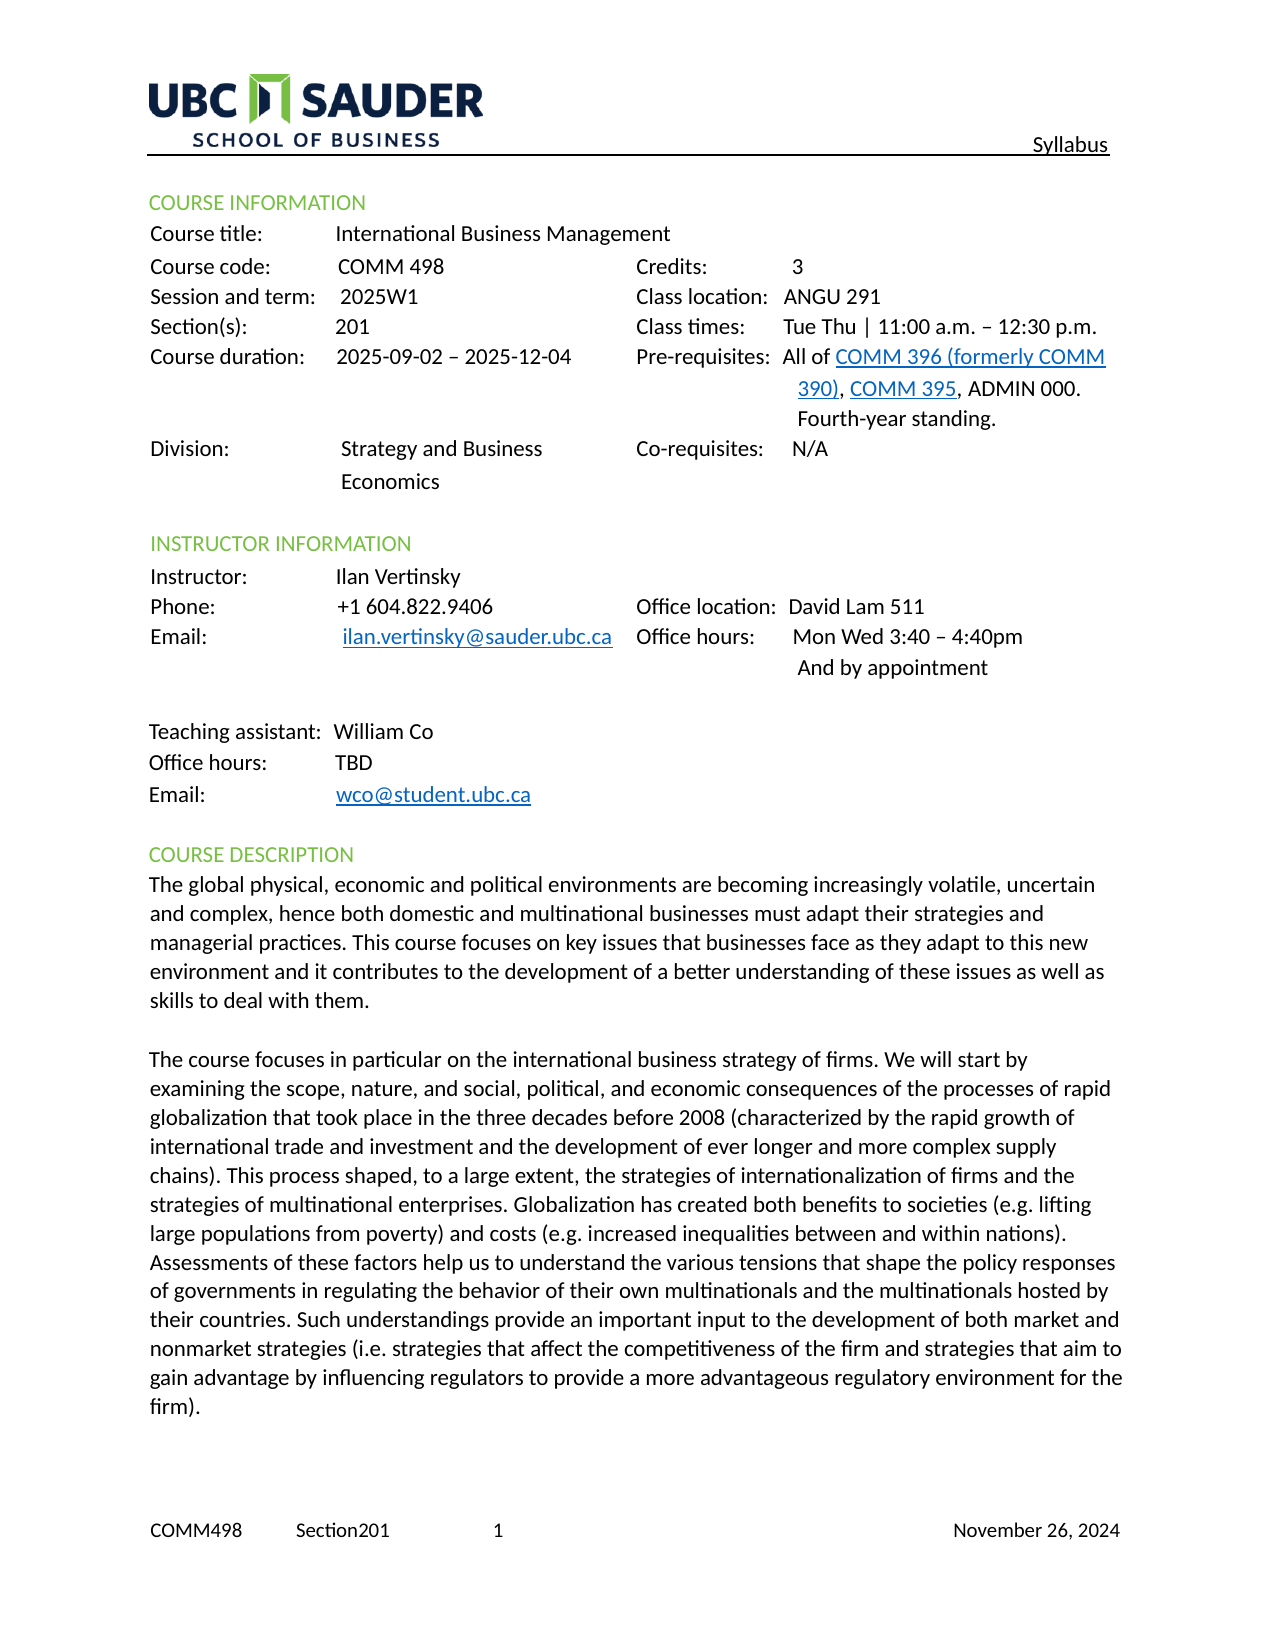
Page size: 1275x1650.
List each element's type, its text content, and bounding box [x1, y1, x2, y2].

text Email: wco@student.ubc.ca [148, 780, 1125, 808]
table_cell Credits: 3 [636, 252, 1127, 282]
text Teaching assistant: William Co [148, 717, 1125, 745]
text The course focuses in particular on the international business strategy of firms. We will start by examining the scope, nature, and social, political, and economic consequences of the processes of rapid globalization that took place in the three decades before 2008 (characterized by the rapid growth of international trade and investment and the development of ever longer and more complex supply chains). This process shaped, to a large extent, the strategies of internationalization of firms and the strategies of multinational enterprises. Globalization has created both benefits to societies (e.g. lifting large populations from poverty) and costs (e.g. increased inequalities between and within nations). Assessments of these factors help us to understand the various tensions that shape the policy responses of governments in regulating the behavior of their own multinationals and the multinationals hosted by their countries. Such understandings provide an important input to the development of both market and nonmarket strategies (i.e. strategies that affect the competitiveness of the firm and strategies that aim to gain advantage by influencing regulators to provide a more advantageous regulatory environment for the firm). [148, 1046, 1125, 1420]
subtitle COURSE DESCRIPTION [148, 840, 1125, 868]
table_cell Class location: ANGU 291 [636, 282, 1127, 312]
table_cell Course duration: 2025-09-02 – 2025-12-04 [150, 342, 636, 434]
subtitle COURSE INFORMATION [148, 188, 1125, 216]
table_header Course title: International Business Management [150, 219, 1127, 252]
table_cell Office location: David Lam 511 [636, 593, 1127, 622]
table_cell Division: Strategy and Business Economics INSTRUCTOR INFORMATION Instructor: Ilan Vertinsky [150, 435, 636, 592]
table_cell Office hours: Mon Wed 3:40 – 4:40pm And by appointment [636, 623, 1127, 683]
table_cell Co-requisites: N/A [636, 435, 1127, 592]
table_cell Pre-requisites: All of COMM 396 (formerly COMM 390), COMM 395, ADMIN 000. Fourth-year standing. [636, 342, 1127, 434]
table_cell Course code: COMM 498 [150, 252, 636, 282]
text Office hours: TBD [148, 748, 1125, 776]
text The global physical, economic and political environments are becoming increasingly volatile, uncertain and complex, hence both domestic and multinational businesses must adapt their strategies and managerial practices. This course focuses on key issues that businesses face as they adapt to this new environment and it contributes to the development of a better understanding of these issues as well as skills to deal with them. [148, 871, 1125, 1014]
table_cell Section(s): 201 [150, 312, 636, 342]
picture [149, 74, 483, 147]
table_cell Phone: +1 604.822.9406 [150, 593, 636, 622]
table_cell Email: ilan.vertinsky@sauder.ubc.ca [150, 623, 636, 683]
table_cell Session and term: 2025W1 [150, 282, 636, 312]
table_cell Class times: Tue Thu | 11:00 a.m. – 12:30 p.m. [636, 312, 1127, 342]
